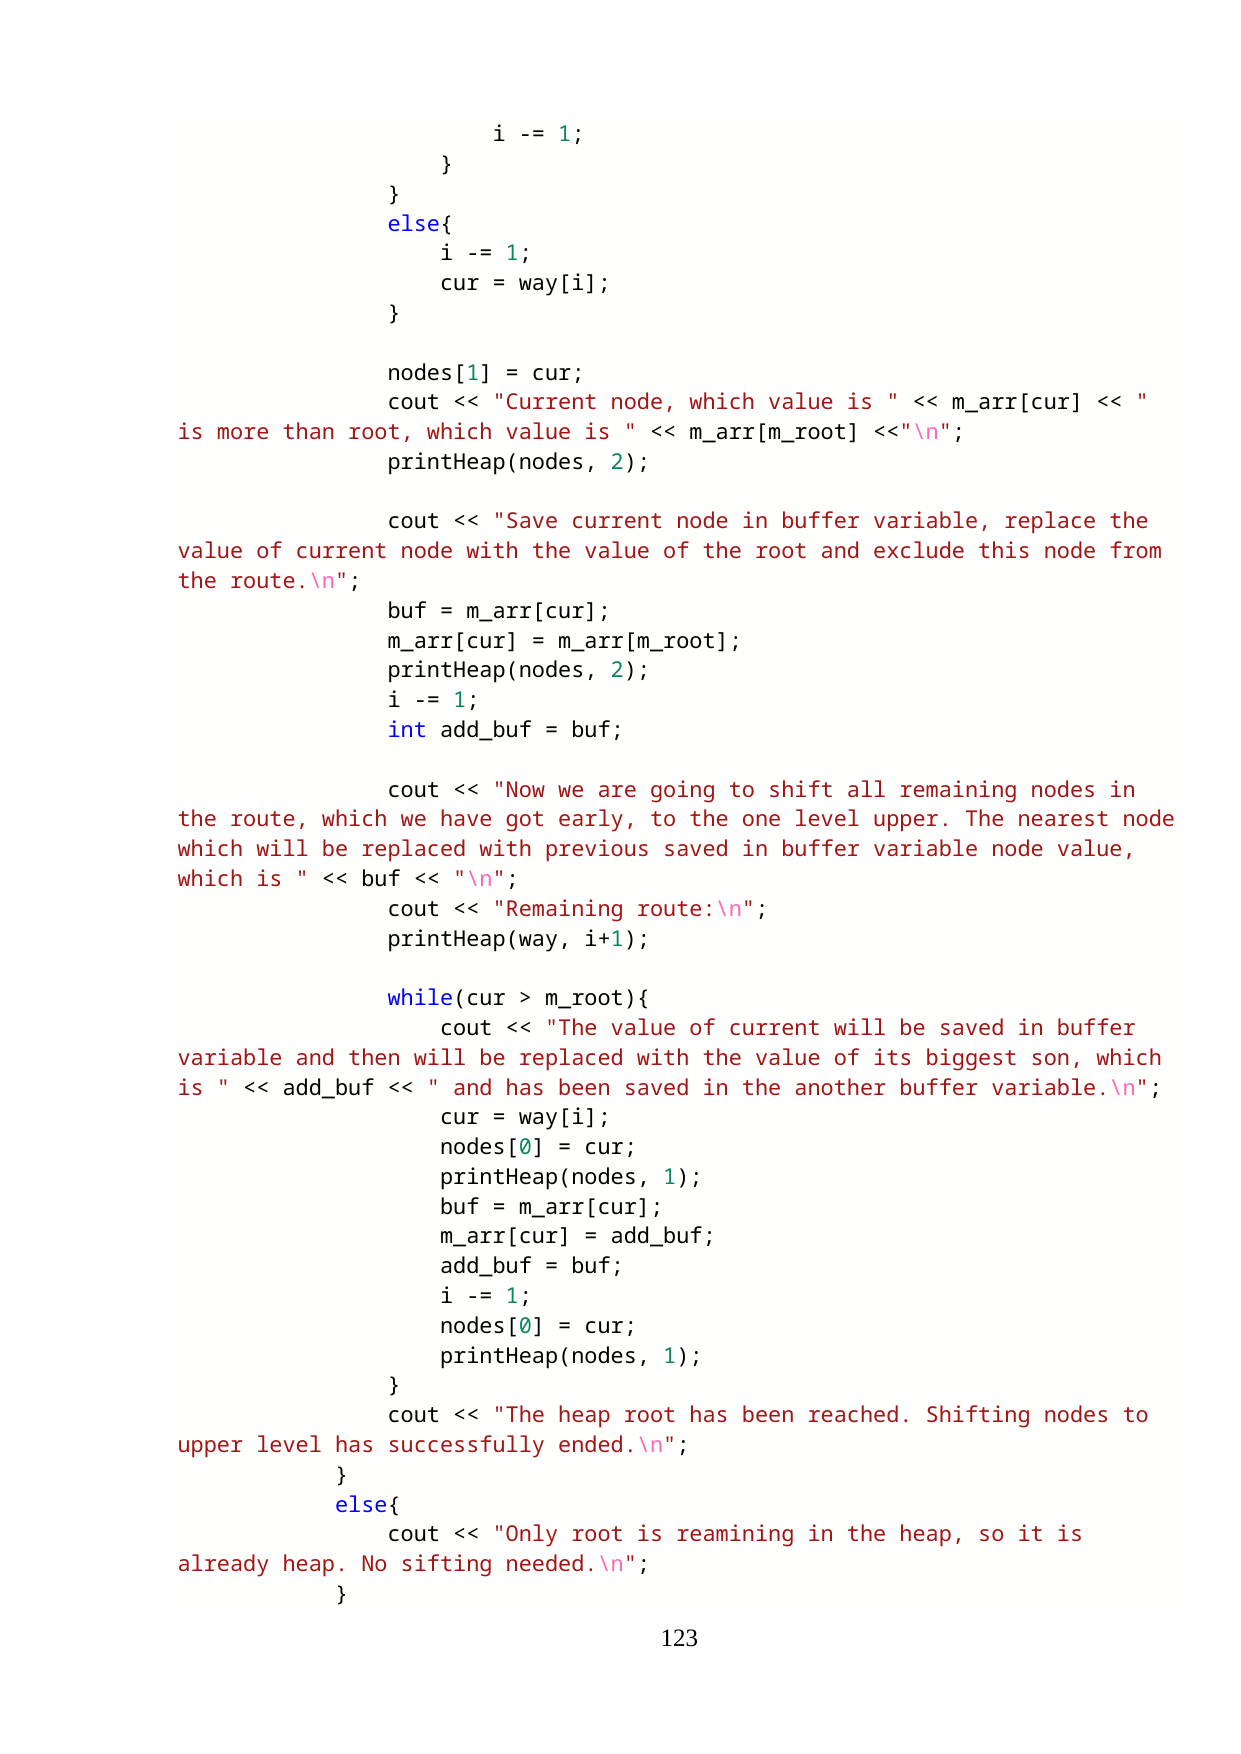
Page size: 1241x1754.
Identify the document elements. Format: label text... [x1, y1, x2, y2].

text else{ [177, 207, 1181, 237]
text printHeap(nodes, 1); [177, 1339, 1181, 1369]
text printHeap(nodes, 1); [177, 1161, 1181, 1191]
text printHeap(way, i+1); [177, 922, 1181, 952]
text nodes[0] = cur; [177, 1131, 1181, 1161]
text m_arr[cur] = m_arr[m_root]; [177, 624, 1181, 654]
text m_arr[cur] = add_buf; [177, 1220, 1181, 1250]
text i -= 1; [177, 118, 1181, 148]
text cur = way[i]; [177, 1101, 1181, 1131]
text i -= 1; [177, 237, 1181, 267]
text int add_buf = buf; [177, 714, 1181, 744]
text printHeap(nodes, 2); [177, 446, 1181, 476]
text cout << "The value of current will be saved in buffer variable and then will be replaced with the value of its biggest son, which is " << add_buf << " and has been saved in the another buffer variable.\n"; [177, 1012, 1181, 1101]
text add_buf = buf; [177, 1250, 1181, 1280]
text } [177, 1578, 1181, 1608]
text } [177, 1369, 1181, 1399]
text } [177, 148, 1181, 178]
text cur = way[i]; [177, 267, 1181, 297]
text else{ [177, 1488, 1181, 1518]
text printHeap(nodes, 2); [177, 654, 1181, 684]
text cout << "Save current node in buffer variable, replace the value of current node with the value of the root and exclude this node from the route.\n"; [177, 505, 1181, 595]
text i -= 1; [177, 1280, 1181, 1310]
text cout << "Now we are going to shift all remaining nodes in the route, which we have got early, to the one level upper. The nearest node which will be replaced with previous saved in buffer variable node value, which is " << buf << "\n"; [177, 773, 1181, 893]
text i -= 1; [177, 684, 1181, 714]
text cout << "Current node, which value is " << m_arr[cur] << " is more than root, which value is " << m_arr[m_root] <<"\n"; [177, 386, 1181, 446]
text } [177, 297, 1181, 327]
text while(cur > m_root){ [177, 982, 1181, 1012]
text cout << "Remaining route:\n"; [177, 893, 1181, 922]
text cout << "The heap root has been reached. Shifting nodes to upper level has successfully ended.\n"; [177, 1399, 1181, 1459]
text buf = m_arr[cur]; [177, 595, 1181, 624]
text } [177, 178, 1181, 207]
text buf = m_arr[cur]; [177, 1191, 1181, 1220]
text cout << "Only root is reamining in the heap, so it is already heap. No sifting needed.\n"; [177, 1518, 1181, 1578]
text } [177, 1459, 1181, 1488]
text nodes[0] = cur; [177, 1310, 1181, 1339]
text nodes[1] = cur; [177, 356, 1181, 386]
